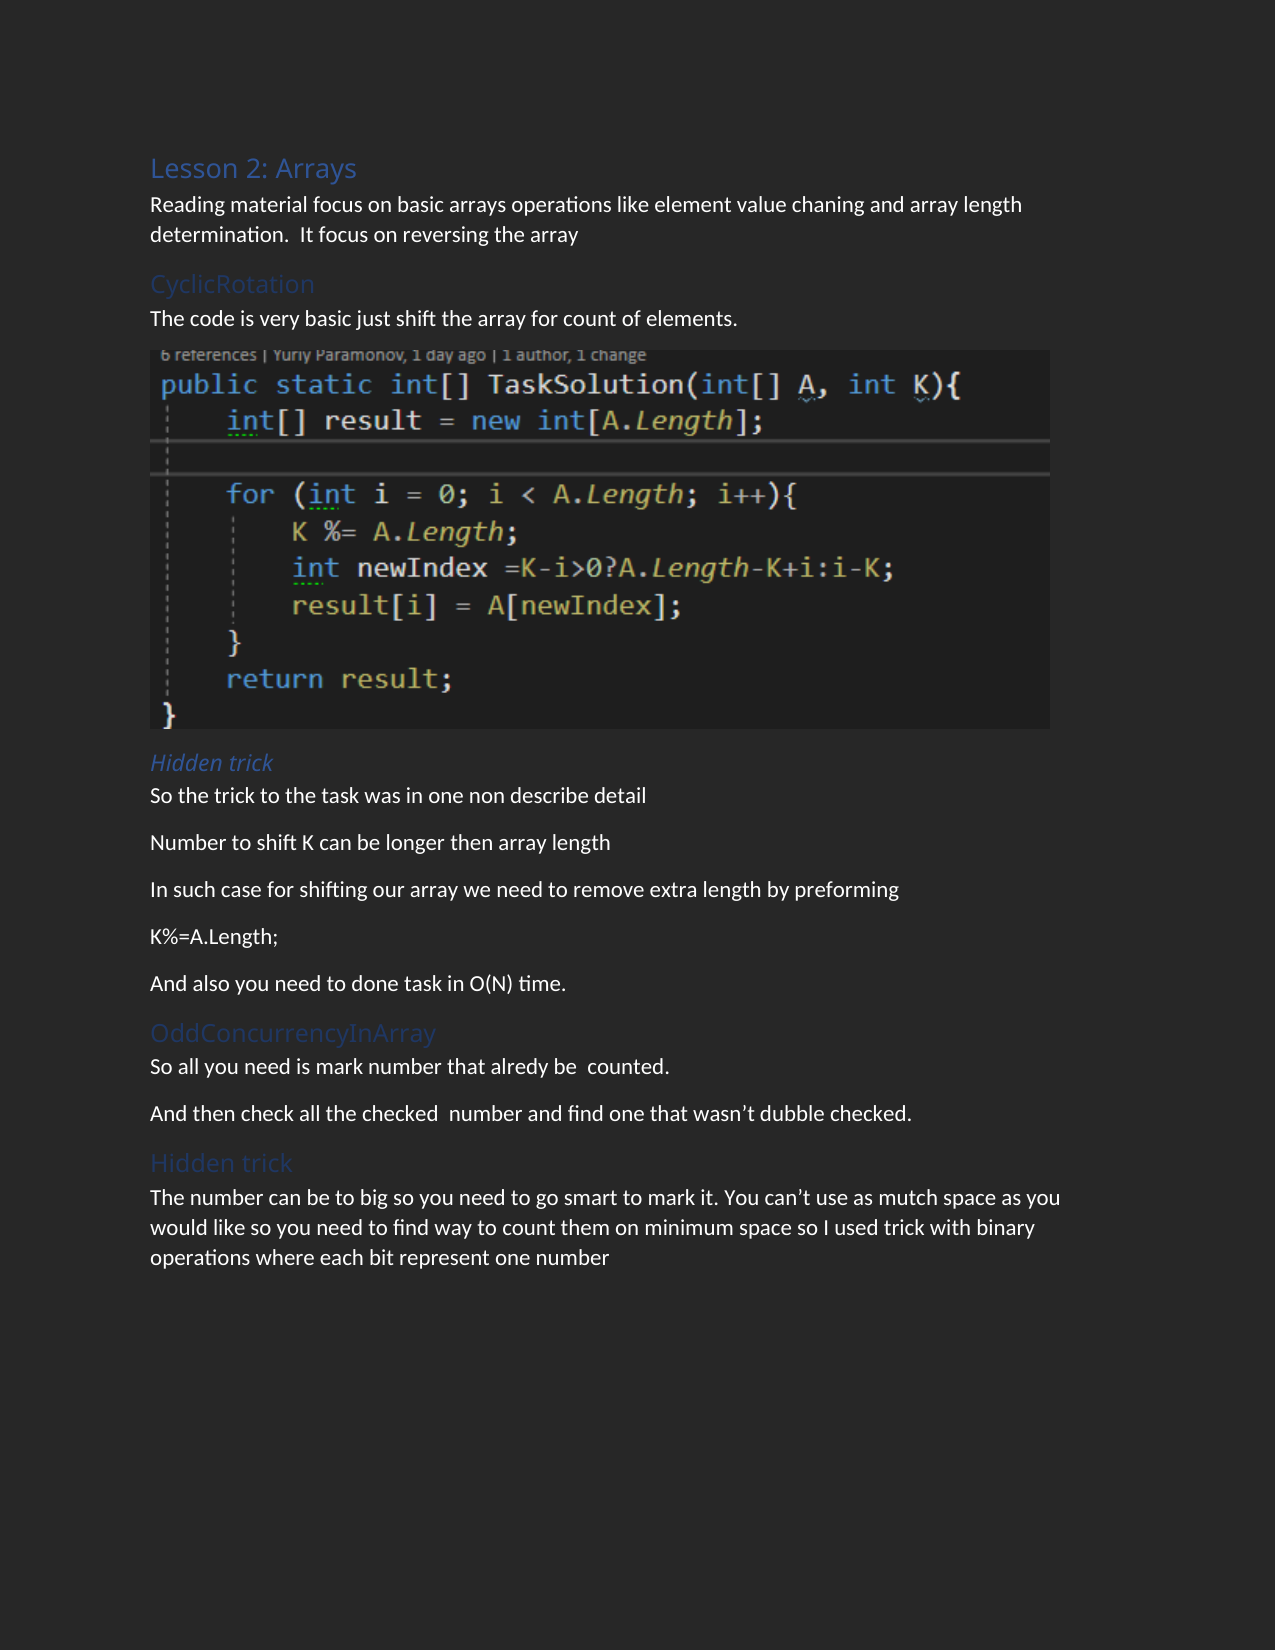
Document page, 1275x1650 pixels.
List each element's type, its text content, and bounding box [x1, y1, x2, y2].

text And then check all the checked number and find one that wasn’t dubble checked. [150, 1099, 1125, 1127]
text K%=A.Length; [150, 922, 1125, 950]
subtitle CyclicRotation [150, 267, 1125, 301]
text So all you need is mark number that alredy be counted. [150, 1052, 1125, 1080]
text So the trick to the task was in one non describe detail [150, 781, 1125, 809]
subtitle Hidden trick [150, 747, 1125, 779]
picture [150, 350, 1050, 729]
text Reading material focus on basic arrays operations like element value chaning and array length determination. It focus on reversing the array [150, 190, 1125, 248]
text The code is very basic just shift the array for count of elements. [150, 304, 1125, 332]
text In such case for shifting our array we need to remove extra length by preforming [150, 875, 1125, 903]
subtitle Lesson 2: Arrays [150, 150, 1125, 187]
subtitle Hidden trick [150, 1146, 1125, 1180]
text The number can be to big so you need to go smart to mark it. You can’t use as mutch space as you would like so you need to find way to count them on minimum space so I used trick with binary operations where each bit represent one number [150, 1183, 1125, 1271]
text And also you need to done task in O(N) time. [150, 969, 1125, 997]
subtitle OddConcurrencyInArray [150, 1016, 1125, 1049]
text Number to shift K can be longer then array length [150, 828, 1125, 856]
